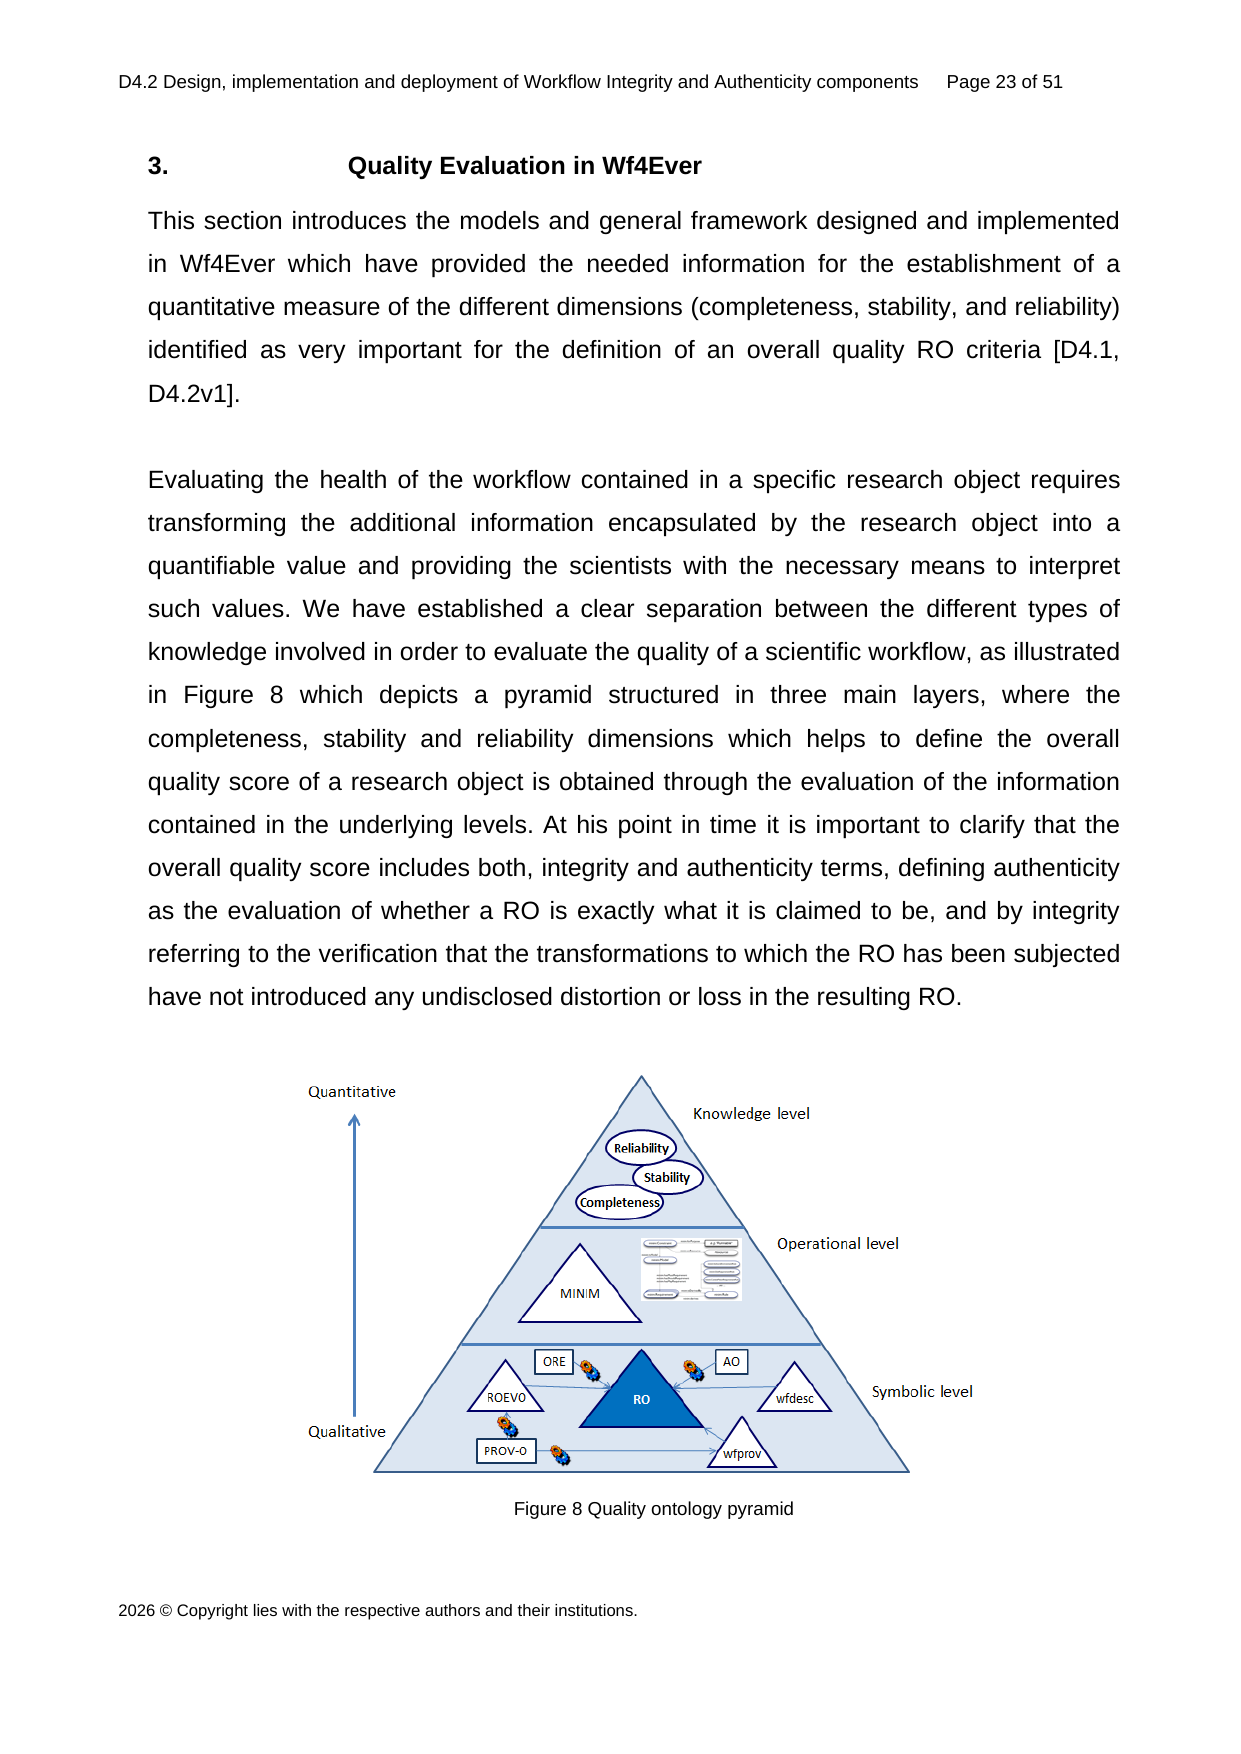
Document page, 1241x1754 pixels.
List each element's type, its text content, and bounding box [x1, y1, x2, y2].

picture [294, 1055, 976, 1482]
text Evaluating the health of the workﬂow contained in a speciﬁc research object requires transforming the additional information encapsulated by the research object into a quantiﬁable value and providing the scientists with the necessary means to interpret such values. We have established a clear separation between the different types of knowledge involved in order to evaluate the quality of a scientiﬁc workﬂow, as illustrated in Figure 4 which depicts a pyramid structured in three main layers, where the completeness, stability and reliability dimensions which helps to define the overall quality score of a research object is obtained through the evaluation of the information contained in the underlying levels. At his point in time it is important to clarify that the overall quality score includes both, integrity and authenticity terms, defining authenticity as the evaluation of whether a RO is exactly what it is claimed to be, and by integrity referring to the verification that the transformations to which the RO has been subjected have not introduced any undisclosed distortion or loss in the resulting RO. [148, 465, 1122, 1011]
text This section introduces the models and general framework designed and implemented in Wf4Ever which have provided the needed information for the establishment of a quantitative measure of the different dimensions (completeness, stability, and reliability) identified as very important for the definition of an overall quality RO criteria [D4.1, D4.2v1]. [148, 206, 1122, 407]
subtitle Quality Evaluation in Wf4Ever [148, 148, 1122, 181]
text Figure 8 Quality ontology pyramid [185, 1497, 1122, 1519]
